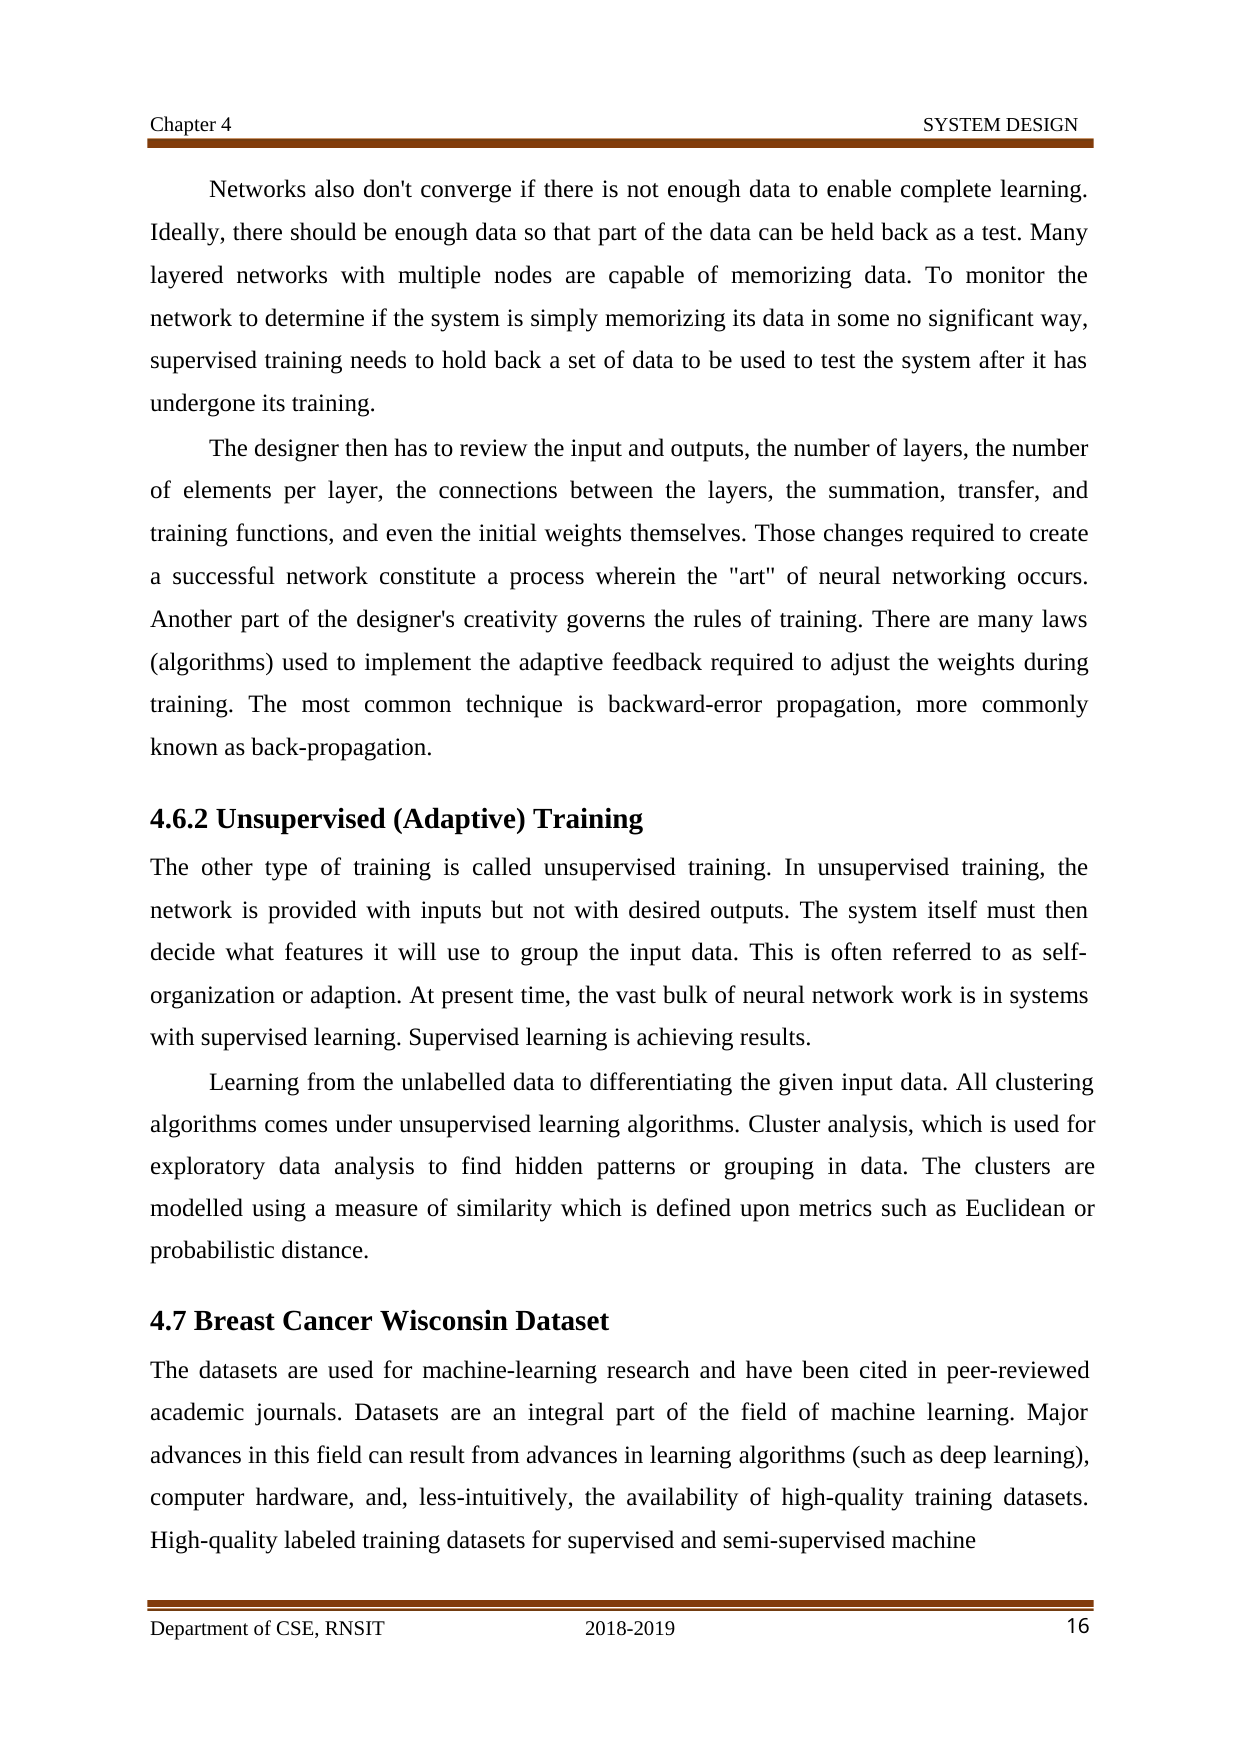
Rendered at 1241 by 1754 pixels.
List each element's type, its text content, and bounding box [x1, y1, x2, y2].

table_header Department of CSE, RNSIT [150, 1611, 477, 1639]
picture [147, 1600, 1094, 1607]
text The datasets are used for machine-learning research and have been cited in peer-reviewed academic journals. Datasets are an integral part of the field of machine learning. Major advances in this field can result from advances in learning algorithms (such as deep learning), computer hardware, and, less-intuitively, the availability of high-quality training datasets. High-quality labeled training datasets for supervised and semi-supervised machine [150, 1355, 1089, 1553]
text Chapter 4 SYSTEM DESIGN [150, 112, 1096, 136]
text 4.6.2 Unsupervised (Adaptive) Training [150, 801, 1096, 835]
table_header 2018-2019 [477, 1611, 867, 1639]
text Networks also don't converge if there is not enough data to enable complete learning. Ideally, there should be enough data so that part of the data can be held back as a test. Many layered networks with multiple nodes are capable of memorizing data. To monitor the network to determine if the system is simply memorizing its data in some no significant way, supervised training needs to hold back a set of data to be used to test the system after it has undergone its training. [150, 174, 1089, 417]
text The other type of training is called unsupervised training. In unsupervised training, the network is provided with inputs but not with desired outputs. The system itself must then decide what features it will use to group the input data. This is often referred to as self-organization or adaption. At present time, the vast bulk of neural network work is in systems with supervised learning. Supervised learning is achieving results. [150, 852, 1089, 1051]
picture [147, 138, 1094, 148]
text Learning from the unlabelled data to differentiating the given input data. All clustering algorithms comes under unsupervised learning algorithms. Cluster analysis, which is used for exploratory data analysis to find hidden patterns or grouping in data. The clusters are modelled using a measure of similarity which is defined upon metrics such as Euclidean or probabilistic distance. [150, 1067, 1096, 1264]
table_header 16 [867, 1611, 1089, 1639]
text 4.7 Breast Cancer Wisconsin Dataset [150, 1303, 1096, 1337]
text The designer then has to review the input and outputs, the number of layers, the number of elements per layer, the connections between the layers, the summation, transfer, and training functions, and even the initial weights themselves. Those changes required to create a successful network constitute a process wherein the "art" of neural networking occurs. Another part of the designer's creativity governs the rules of training. There are many laws (algorithms) used to implement the adaptive feedback required to adjust the weights during training. The most common technique is backward-error propagation, more commonly known as back-propagation. [150, 433, 1089, 761]
